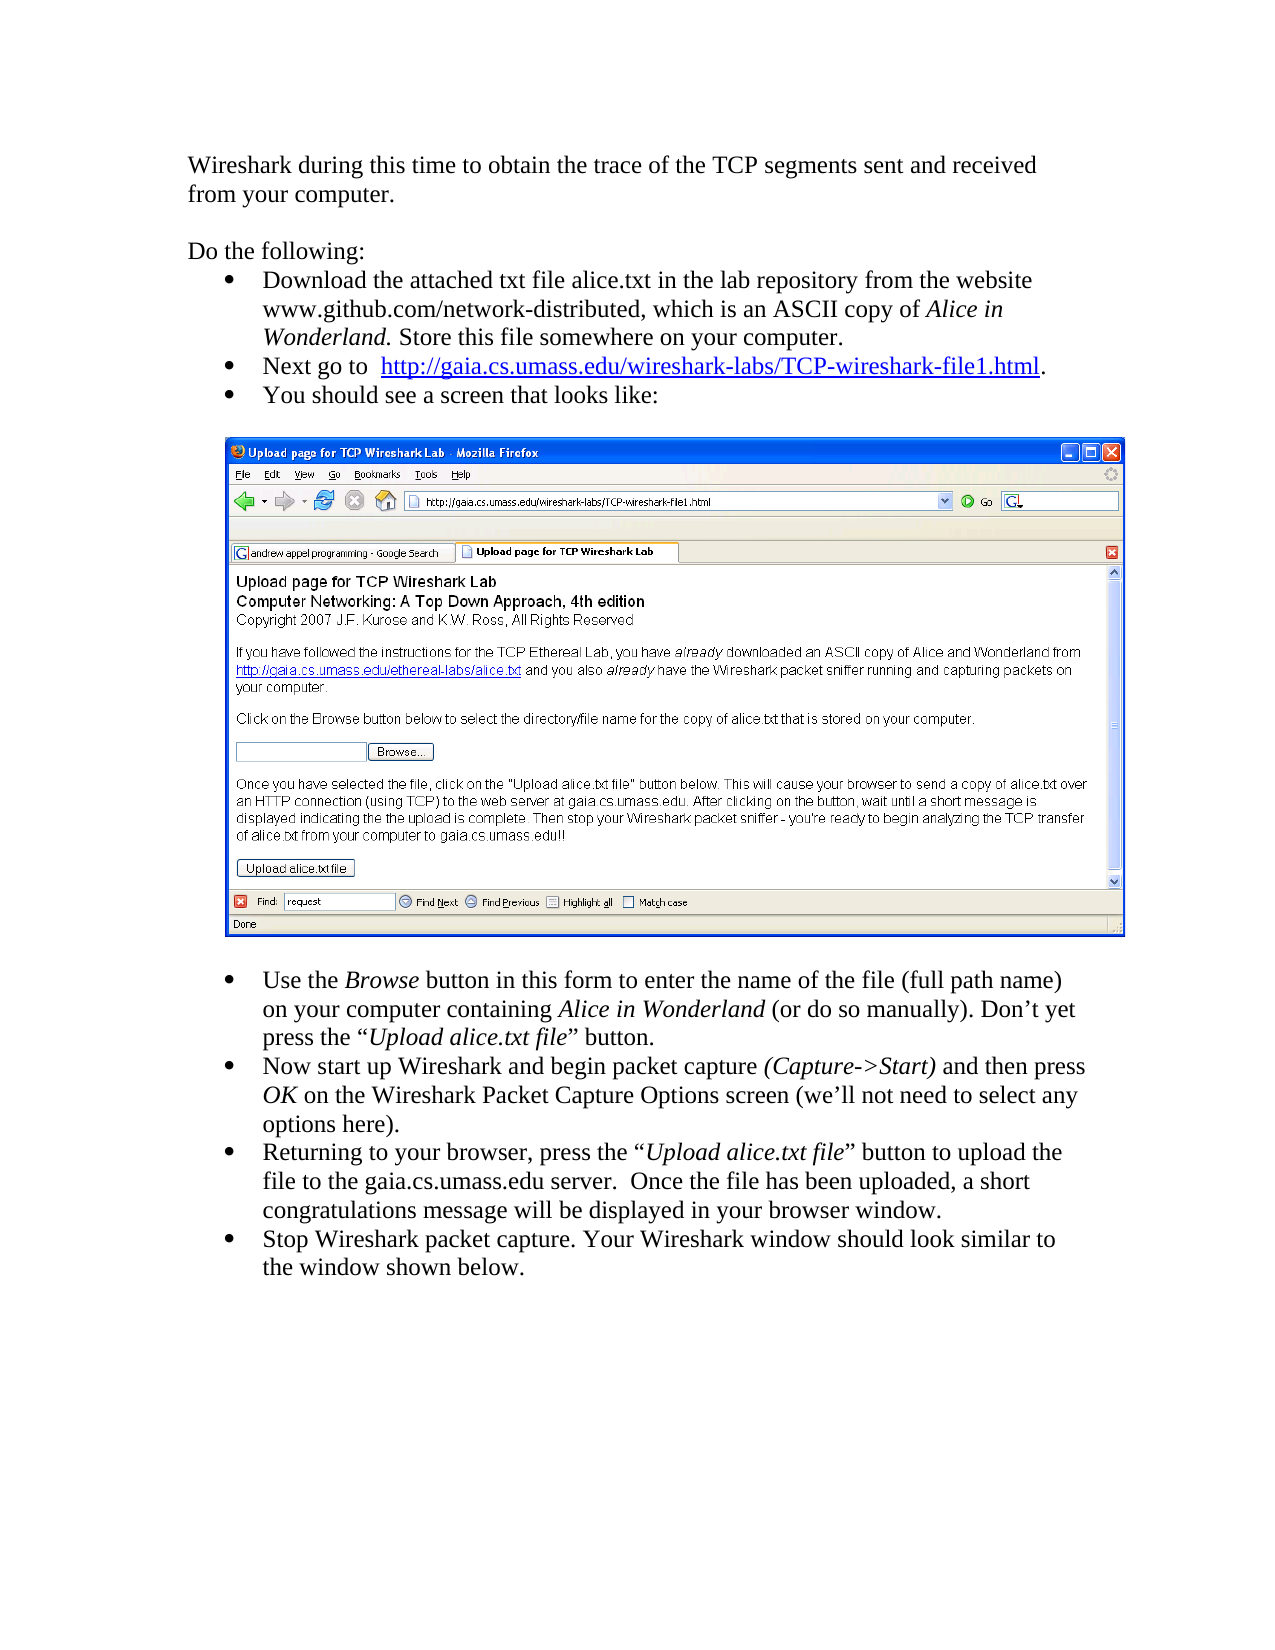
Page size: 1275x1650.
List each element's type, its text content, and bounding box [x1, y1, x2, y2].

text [187, 150, 1087, 207]
list Now start up Wireshark and begin packet capture (Capture->Start) and then press OK on the Wireshark Packet Capture Options screen (we’ll not need to select any options here). [225, 1051, 1087, 1137]
text Do the following: [187, 236, 1087, 265]
list Returning to your browser, press the “Upload alice.txt file” button to upload the file to the gaia.cs.umass.edu server. Once the file has been uploaded, a short congratulations message will be displayed in your browser window. [225, 1137, 1087, 1224]
picture [225, 437, 1125, 937]
list Download the attached txt file alice.txt in the lab repository from the website www.github.com/network-distributed, which is an ASCII copy of Alice in Wonderland. Store this file somewhere on your computer. [225, 265, 1087, 351]
list Next go to http://gaia.cs.umass.edu/wireshark-labs/TCP-wireshark-file1.html. [225, 351, 1087, 380]
list Stop Wireshark packet capture. Your Wireshark window should look similar to the window shown below. [225, 1224, 1087, 1281]
list Use the Browse button in this form to enter the name of the file (full path name) on your computer containing Alice in Wonderland (or do so manually). Don’t yet press the “Upload alice.txt file” button. [225, 965, 1087, 1051]
list You should see a screen that looks like: [225, 380, 1087, 409]
